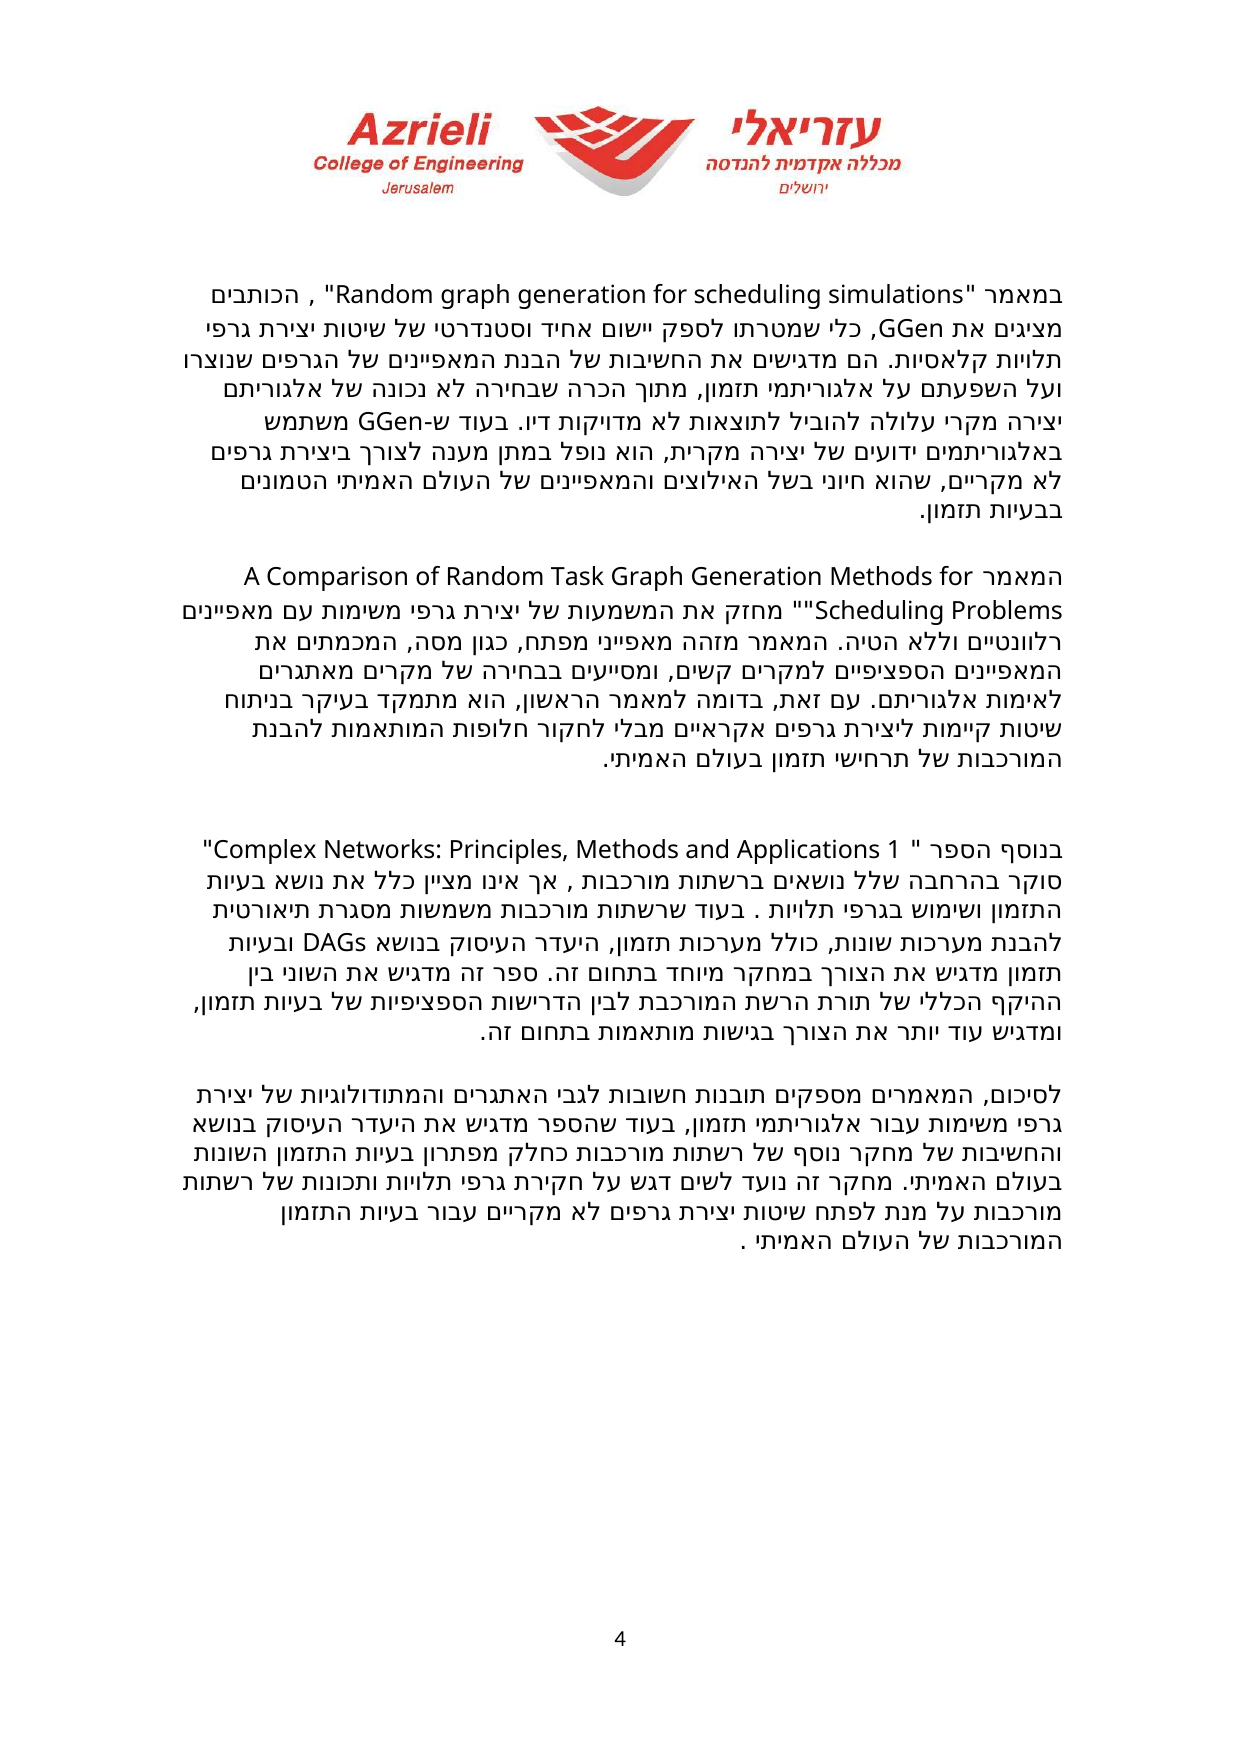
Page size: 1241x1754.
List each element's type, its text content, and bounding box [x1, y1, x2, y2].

text המאמר A Comparison of Random Task Graph Generation Methods for Scheduling Problems"" מחזק את המשמעות של יצירת גרפי משימות עם מאפיינים רלוונטיים וללא הטיה. המאמר מזהה מאפייני מפתח, כגון מסה, המכמתים את המאפיינים הספציפיים למקרים קשים, ומסייעים בבחירה של מקרים מאתגרים לאימות אלגוריתם. עם זאת, בדומה למאמר הראשון, הוא מתמקד בעיקר בניתוח שיטות קיימות ליצירת גרפים אקראיים מבלי לחקור חלופות המותאמות להבנת המורכבות של תרחישי תזמון בעולם האמיתי. [177, 559, 1063, 773]
picture [42, 44, 1173, 221]
text במאמר "Random graph generation for scheduling simulations" , הכותבים מציגים את GGen, כלי שמטרתו לספק יישום אחיד וסטנדרטי של שיטות יצירת גרפי תלויות קלאסיות. הם מדגישים את החשיבות של הבנת המאפיינים של הגרפים שנוצרו ועל השפעתם על אלגוריתמי תזמון, מתוך הכרה שבחירה לא נכונה של אלגוריתם יצירה מקרי עלולה להוביל לתוצאות לא מדויקות דיו. בעוד ש-GGen משתמש באלגוריתמים ידועים של יצירה מקרית, הוא נופל במתן מענה לצורך ביצירת גרפים לא מקריים, שהוא חיוני בשל האילוצים והמאפיינים של העולם האמיתי הטמונים בבעיות תזמון. [177, 277, 1063, 525]
text בנוסף הספר " Complex Networks: Principles, Methods and Applications 1" סוקר בהרחבה שלל נושאים ברשתות מורכבות , אך אינו מציין כלל את נושא בעיות התזמון ושימוש בגרפי תלויות . בעוד שרשתות מורכבות משמשות מסגרת תיאורטית להבנת מערכות שונות, כולל מערכות תזמון, היעדר העיסוק בנושא DAGs ובעיות תזמון מדגיש את הצורך במחקר מיוחד בתחום זה. ספר זה מדגיש את השוני בין ההיקף הכללי של תורת הרשת המורכבת לבין הדרישות הספציפיות של בעיות תזמון, ומדגיש עוד יותר את הצורך בגישות מותאמות בתחום זה. [177, 832, 1063, 1046]
text לסיכום, המאמרים מספקים תובנות חשובות לגבי האתגרים והמתודולוגיות של יצירת גרפי משימות עבור אלגוריתמי תזמון, בעוד שהספר מדגיש את היעדר העיסוק בנושא והחשיבות של מחקר נוסף של רשתות מורכבות כחלק מפתרון בעיות התזמון השונות בעולם האמיתי. מחקר זה נועד לשים דגש על חקירת גרפי תלויות ותכונות של רשתות מורכבות על מנת לפתח שיטות יצירת גרפים לא מקריים עבור בעיות התזמון המורכבות של העולם האמיתי . [177, 1080, 1063, 1255]
